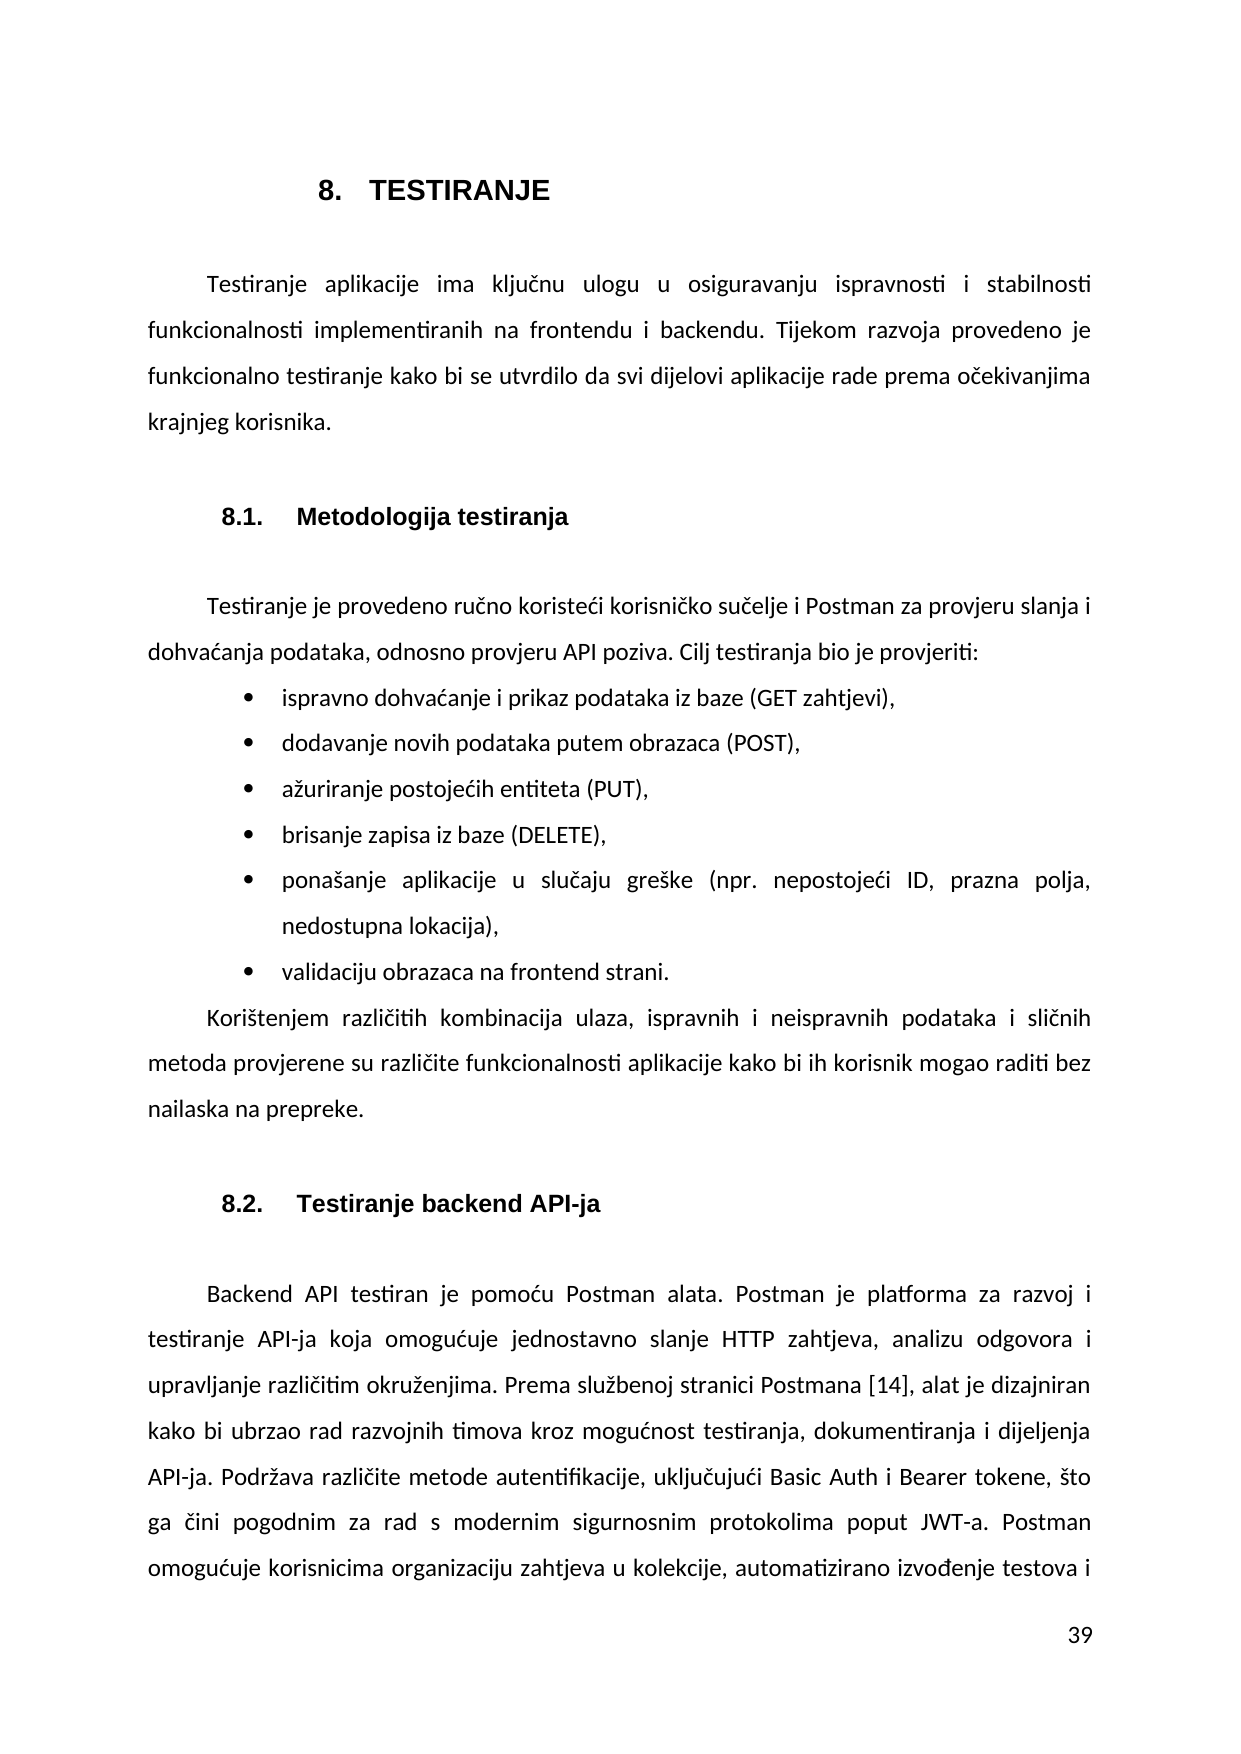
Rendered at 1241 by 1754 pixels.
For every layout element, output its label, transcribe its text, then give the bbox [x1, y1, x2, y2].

text Testiranje aplikacije ima ključnu ulogu u osiguravanju ispravnosti i stabilnosti funkcionalnosti implementiranih na frontendu i backendu. Tijekom razvoja provedeno je funkcionalno testiranje kako bi se utvrdilo da svi dijelovi aplikacije rade prema očekivanjima krajnjeg korisnika. [148, 269, 1093, 436]
text Korištenjem različitih kombinacija ulaza, ispravnih i neispravnih podataka i sličnih metoda provjerene su različite funkcionalnosti aplikacije kako bi ih korisnik mogao raditi bez nailaska na prepreke. [148, 1002, 1093, 1124]
subtitle Testiranje [259, 173, 1093, 206]
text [148, 1278, 1093, 1583]
subtitle Metodologija testiranja [221, 501, 1093, 530]
list ispravno dohvaćanje i prikaz podataka iz baze (GET zahtjevi), [244, 682, 1093, 712]
text Testiranje je provedeno ručno koristeći korisničko sučelje i Postman za provjeru slanja i dohvaćanja podataka, odnosno provjeru API poziva. Cilj testiranja bio je provjeriti: [148, 590, 1093, 667]
list brisanje zapisa iz baze (DELETE), [244, 819, 1093, 849]
list dodavanje novih podataka putem obrazaca (POST), [244, 727, 1093, 758]
subtitle Testiranje backend API-ja [221, 1189, 1093, 1218]
list ažuriranje postojećih entiteta (PUT), [244, 773, 1093, 804]
list validaciju obrazaca na frontend strani. [244, 956, 1093, 987]
list ponašanje aplikacije u slučaju greške (npr. nepostojeći ID, prazna polja, nedostupna lokacija), [244, 865, 1093, 941]
